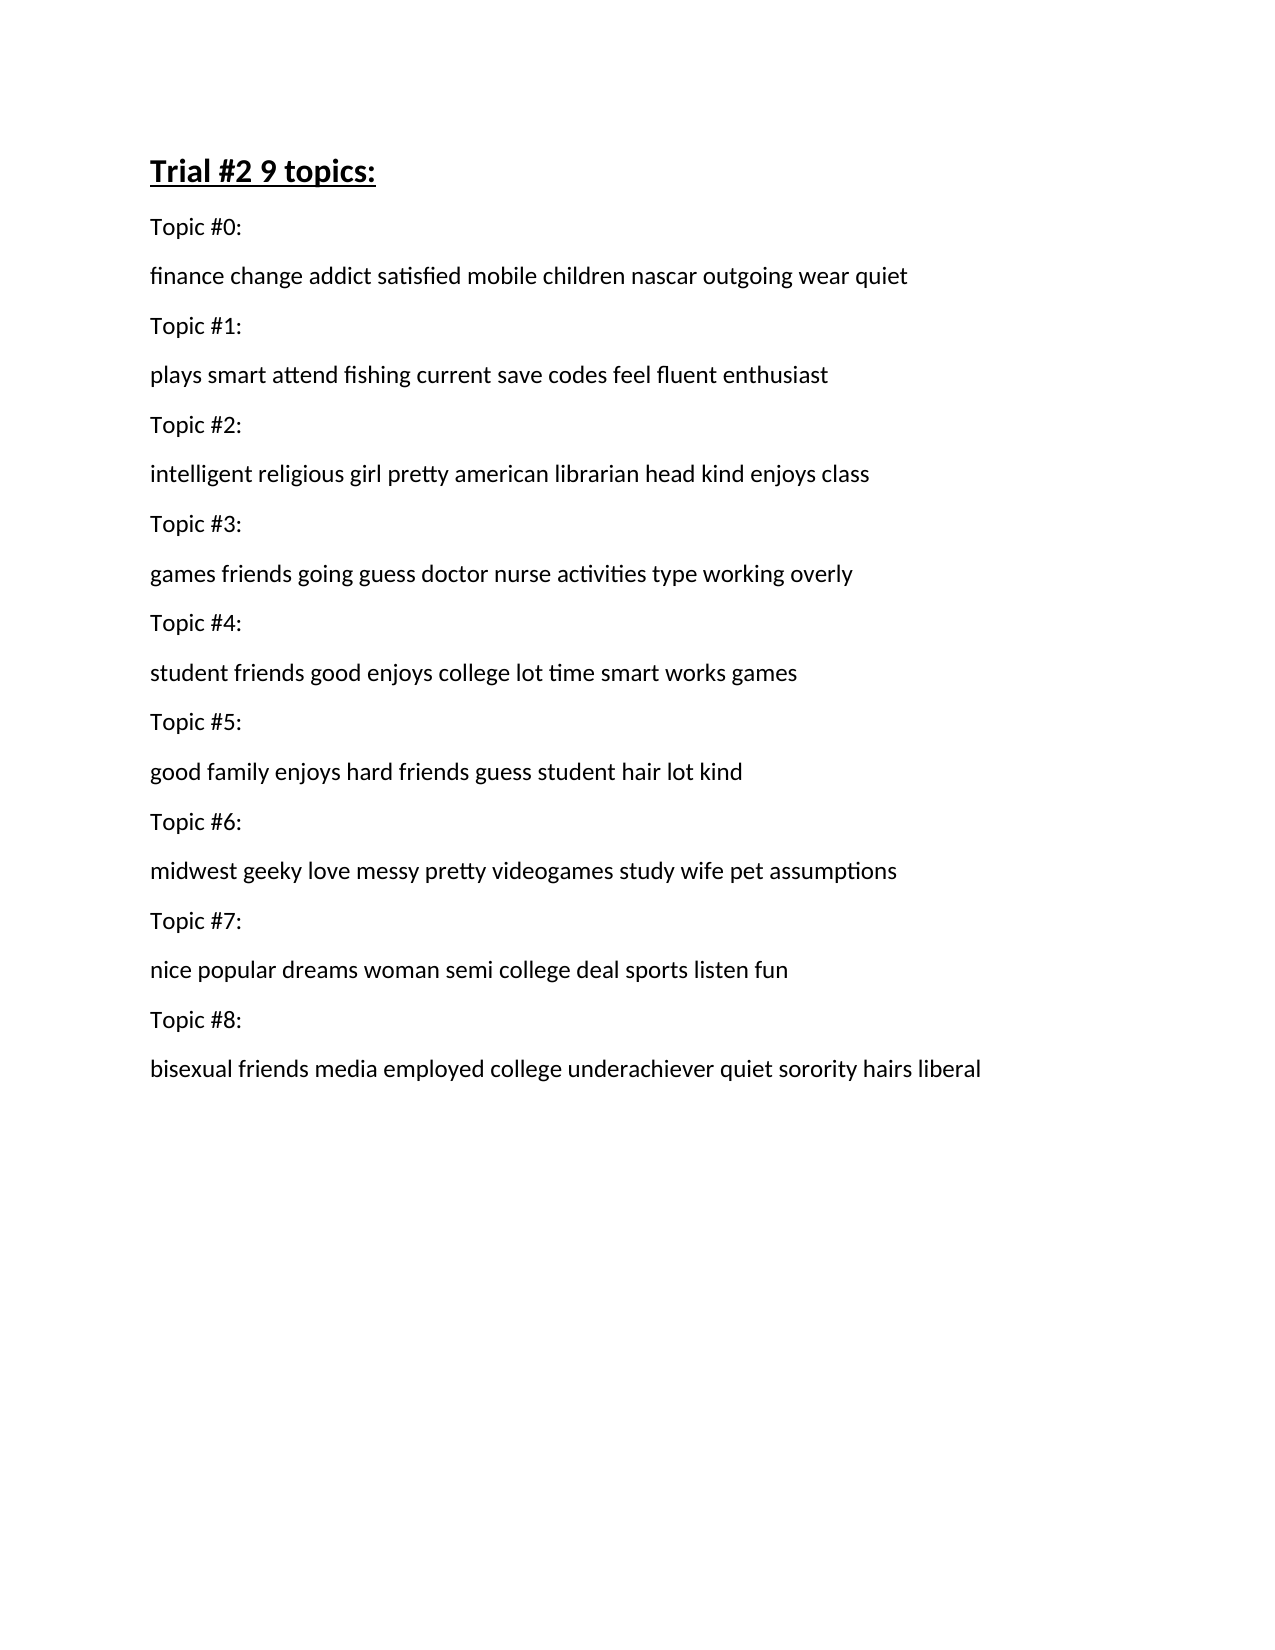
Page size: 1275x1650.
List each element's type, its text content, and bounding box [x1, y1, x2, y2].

text intelligent religious girl pretty american librarian head kind enjoys class [150, 458, 1125, 489]
text nice popular dreams woman semi college deal sports listen fun [150, 954, 1125, 985]
text student friends good enjoys college lot time smart works games [150, 657, 1125, 687]
text Topic #2: [150, 409, 1125, 439]
text Topic #5: [150, 706, 1125, 737]
text Topic #1: [150, 310, 1125, 340]
text bisexual friends media employed college underachiever quiet sorority hairs liberal [150, 1053, 1125, 1084]
text finance change addict satisfied mobile children nascar outgoing wear quiet [150, 260, 1125, 291]
text Topic #7: [150, 905, 1125, 935]
text Topic #0: [150, 211, 1125, 241]
text Topic #4: [150, 607, 1125, 638]
text Topic #6: [150, 806, 1125, 836]
text Topic #8: [150, 1004, 1125, 1034]
text plays smart attend fishing current save codes feel fluent enthusiast [150, 359, 1125, 390]
text games friends going guess doctor nurse activities type working overly [150, 558, 1125, 588]
text Topic #3: [150, 508, 1125, 539]
text good family enjoys hard friends guess student hair lot kind [150, 756, 1125, 787]
text Trial #2 9 topics: [150, 150, 1125, 191]
text midwest geeky love messy pretty videogames study wife pet assumptions [150, 855, 1125, 886]
